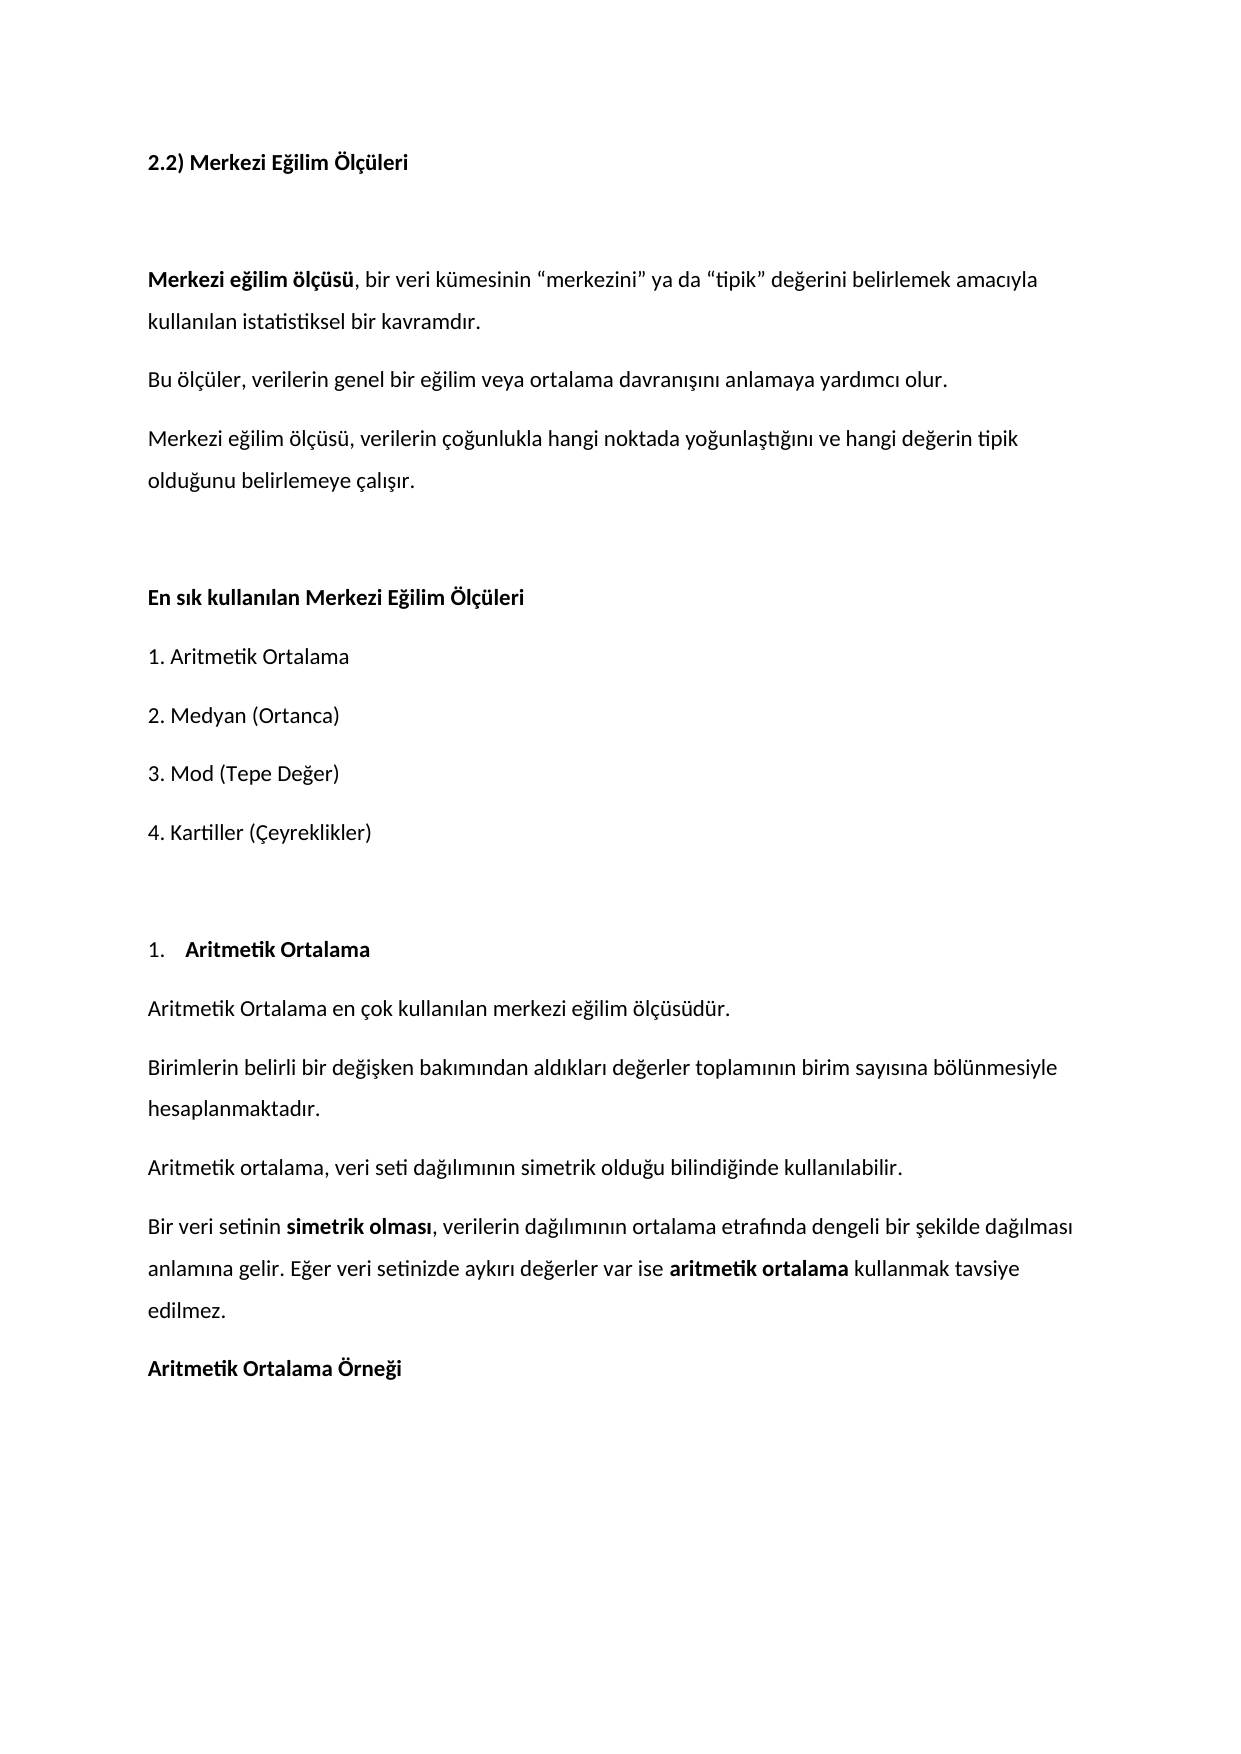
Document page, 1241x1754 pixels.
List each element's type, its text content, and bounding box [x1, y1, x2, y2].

text Aritmetik Ortalama Örneği [148, 1354, 1093, 1382]
list Aritmetik Ortalama [148, 935, 1093, 963]
text 1. Aritmetik Ortalama [148, 642, 1093, 670]
text 3. Mod (Tepe Değer) [148, 759, 1093, 787]
text Merkezi eğilim ölçüsü, bir veri kümesinin “merkezini” ya da “tipik” değerini belirlemek amacıyla kullanılan istatistiksel bir kavramdır. [148, 265, 1093, 335]
text 2.2) Merkezi Eğilim Ölçüleri [148, 148, 1093, 176]
text Bu ölçüler, verilerin genel bir eğilim veya ortalama davranışını anlamaya yardımcı olur. [148, 366, 1093, 393]
text Merkezi eğilim ölçüsü, verilerin çoğunlukla hangi noktada yoğunlaştığını ve hangi değerin tipik olduğunu belirlemeye çalışır. [148, 424, 1093, 494]
text Aritmetik ortalama, veri seti dağılımının simetrik olduğu bilindiğinde kullanılabilir. [148, 1153, 1093, 1181]
text 4. Kartiller (Çeyreklikler) [148, 818, 1093, 846]
text Aritmetik Ortalama en çok kullanılan merkezi eğilim ölçüsüdür. [148, 994, 1093, 1022]
text Birimlerin belirli bir değişken bakımından aldıkları değerler toplamının birim sayısına bölünmesiyle hesaplanmaktadır. [148, 1053, 1093, 1123]
text Bir veri setinin simetrik olması, verilerin dağılımının ortalama etrafında dengeli bir şekilde dağılması anlamına gelir. Eğer veri setinizde aykırı değerler var ise aritmetik ortalama kullanmak tavsiye edilmez. [148, 1212, 1093, 1324]
text 2. Medyan (Ortanca) [148, 701, 1093, 729]
text En sık kullanılan Merkezi Eğilim Ölçüleri [148, 583, 1093, 611]
